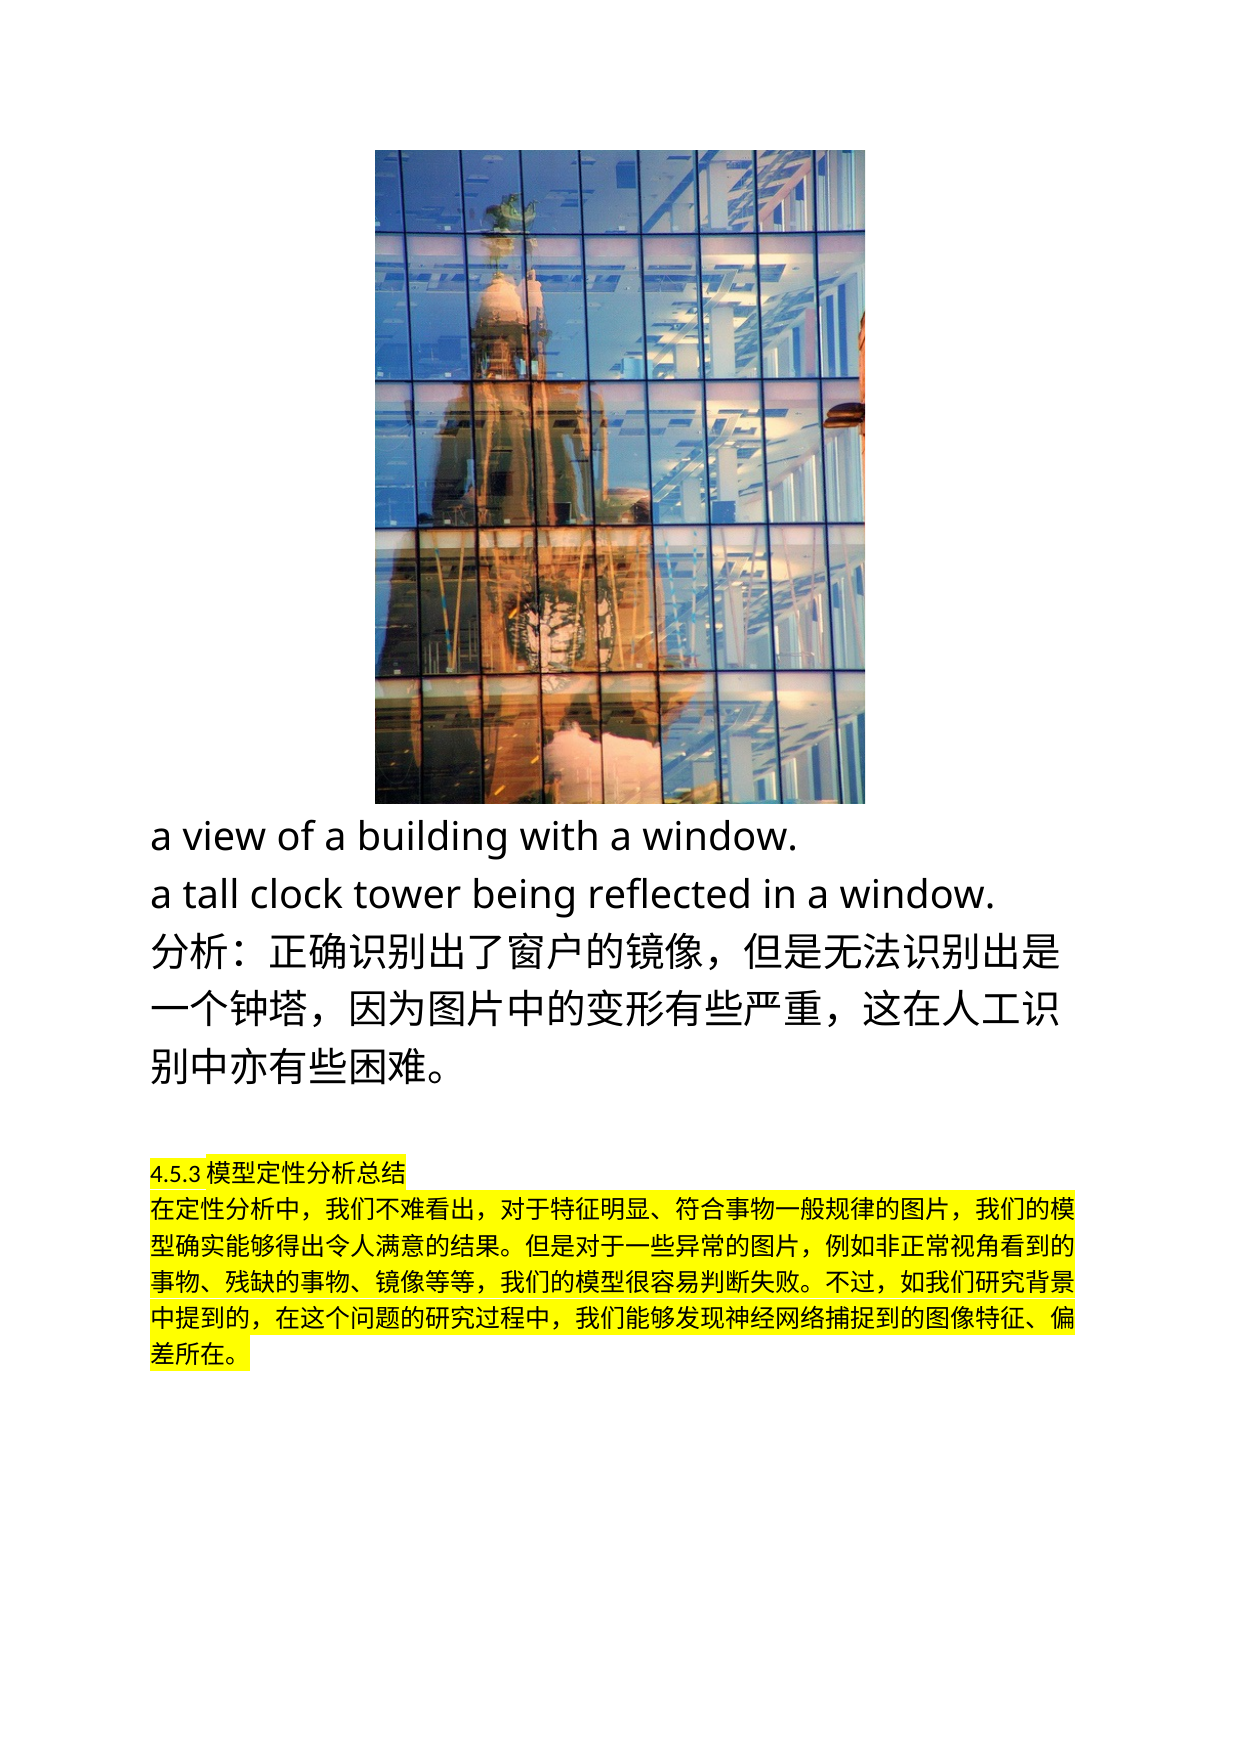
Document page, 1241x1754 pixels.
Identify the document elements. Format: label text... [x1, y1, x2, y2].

text a view of a building with a window. [150, 804, 1090, 862]
text 在定性分析中，我们不难看出，对于特征明显、符合事物一般规律的图片，我们的模型确实能够得出令人满意的结果。但是对于一些异常的图片，例如非正常视角看到的事物、残缺的事物、镜像等等，我们的模型很容易判断失败。不过，如我们研究背景中提到的，在这个问题的研究过程中，我们能够发现神经网络捕捉到的图像特征、偏差所在。 [150, 1190, 1090, 1371]
picture [375, 150, 866, 804]
text a tall clock tower being reflected in a window. [150, 862, 1090, 921]
text 分析：正确识别出了窗户的镜像，但是无法识别出是一个钟塔，因为图片中的变形有些严重，这在人工识别中亦有些困难。 [150, 921, 1090, 1092]
text 4.5.3 模型定性分析总结 [150, 1153, 1090, 1190]
